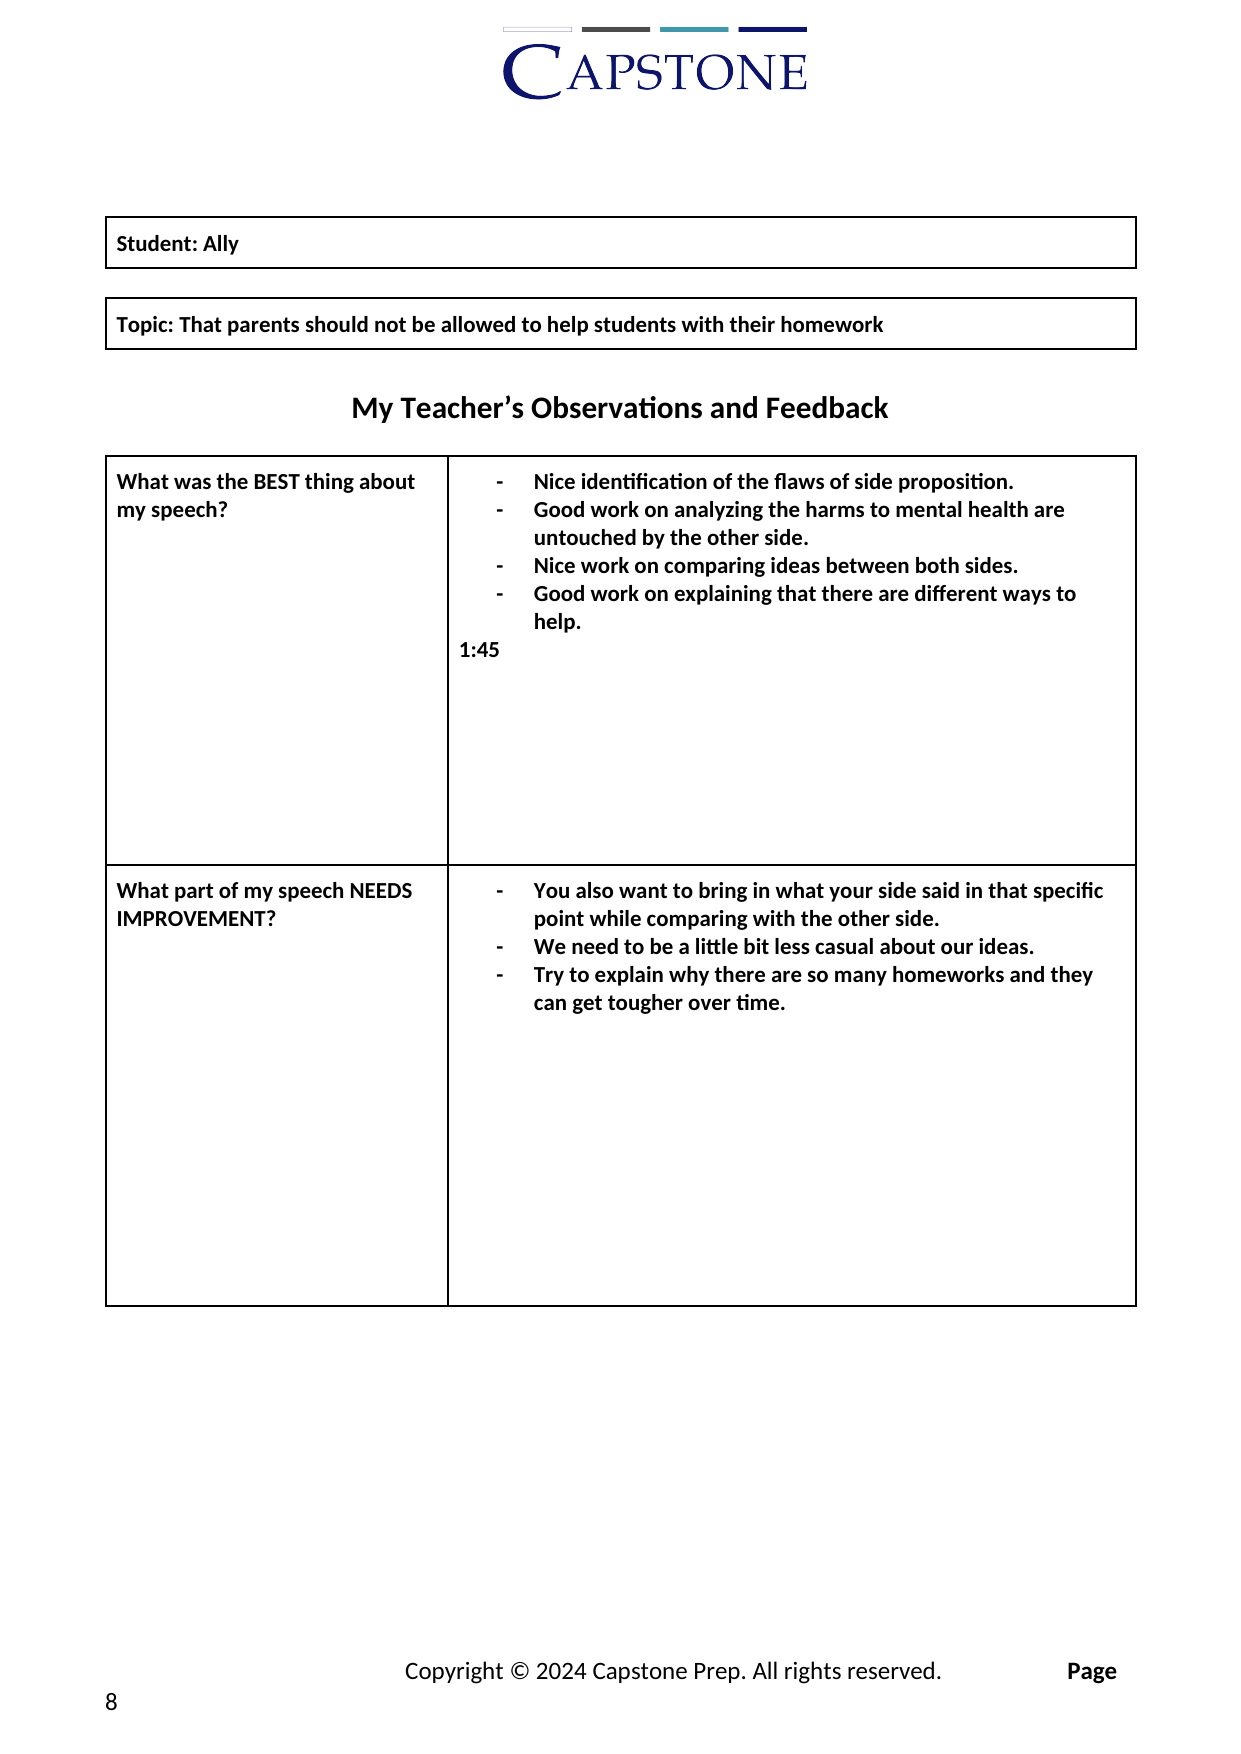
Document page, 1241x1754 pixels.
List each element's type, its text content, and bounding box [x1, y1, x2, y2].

picture [495, 18, 816, 106]
table_header Topic: That parents should not be allowed to help students with their homework [107, 299, 1135, 348]
table_header What was the BEST thing about my speech? [107, 457, 447, 864]
table_header Nice identification of the flaws of side proposition. Good work on analyzing the harms to mental health are untouched by the other side. Nice work on comparing ideas between both sides. Good work on explaining that there are different ways to help. 1:45 [449, 457, 1135, 864]
table_cell You also want to bring in what your side said in that specific point while comparing with the other side. We need to be a little bit less casual about our ideas. Try to explain why there are so many homeworks and they can get tougher over time. [449, 866, 1135, 1304]
text My Teacher’s Observations and Feedback [105, 388, 1135, 427]
table_cell What part of my speech NEEDS IMPROVEMENT? [107, 866, 447, 1304]
table_header Student: Ally [107, 218, 1135, 267]
